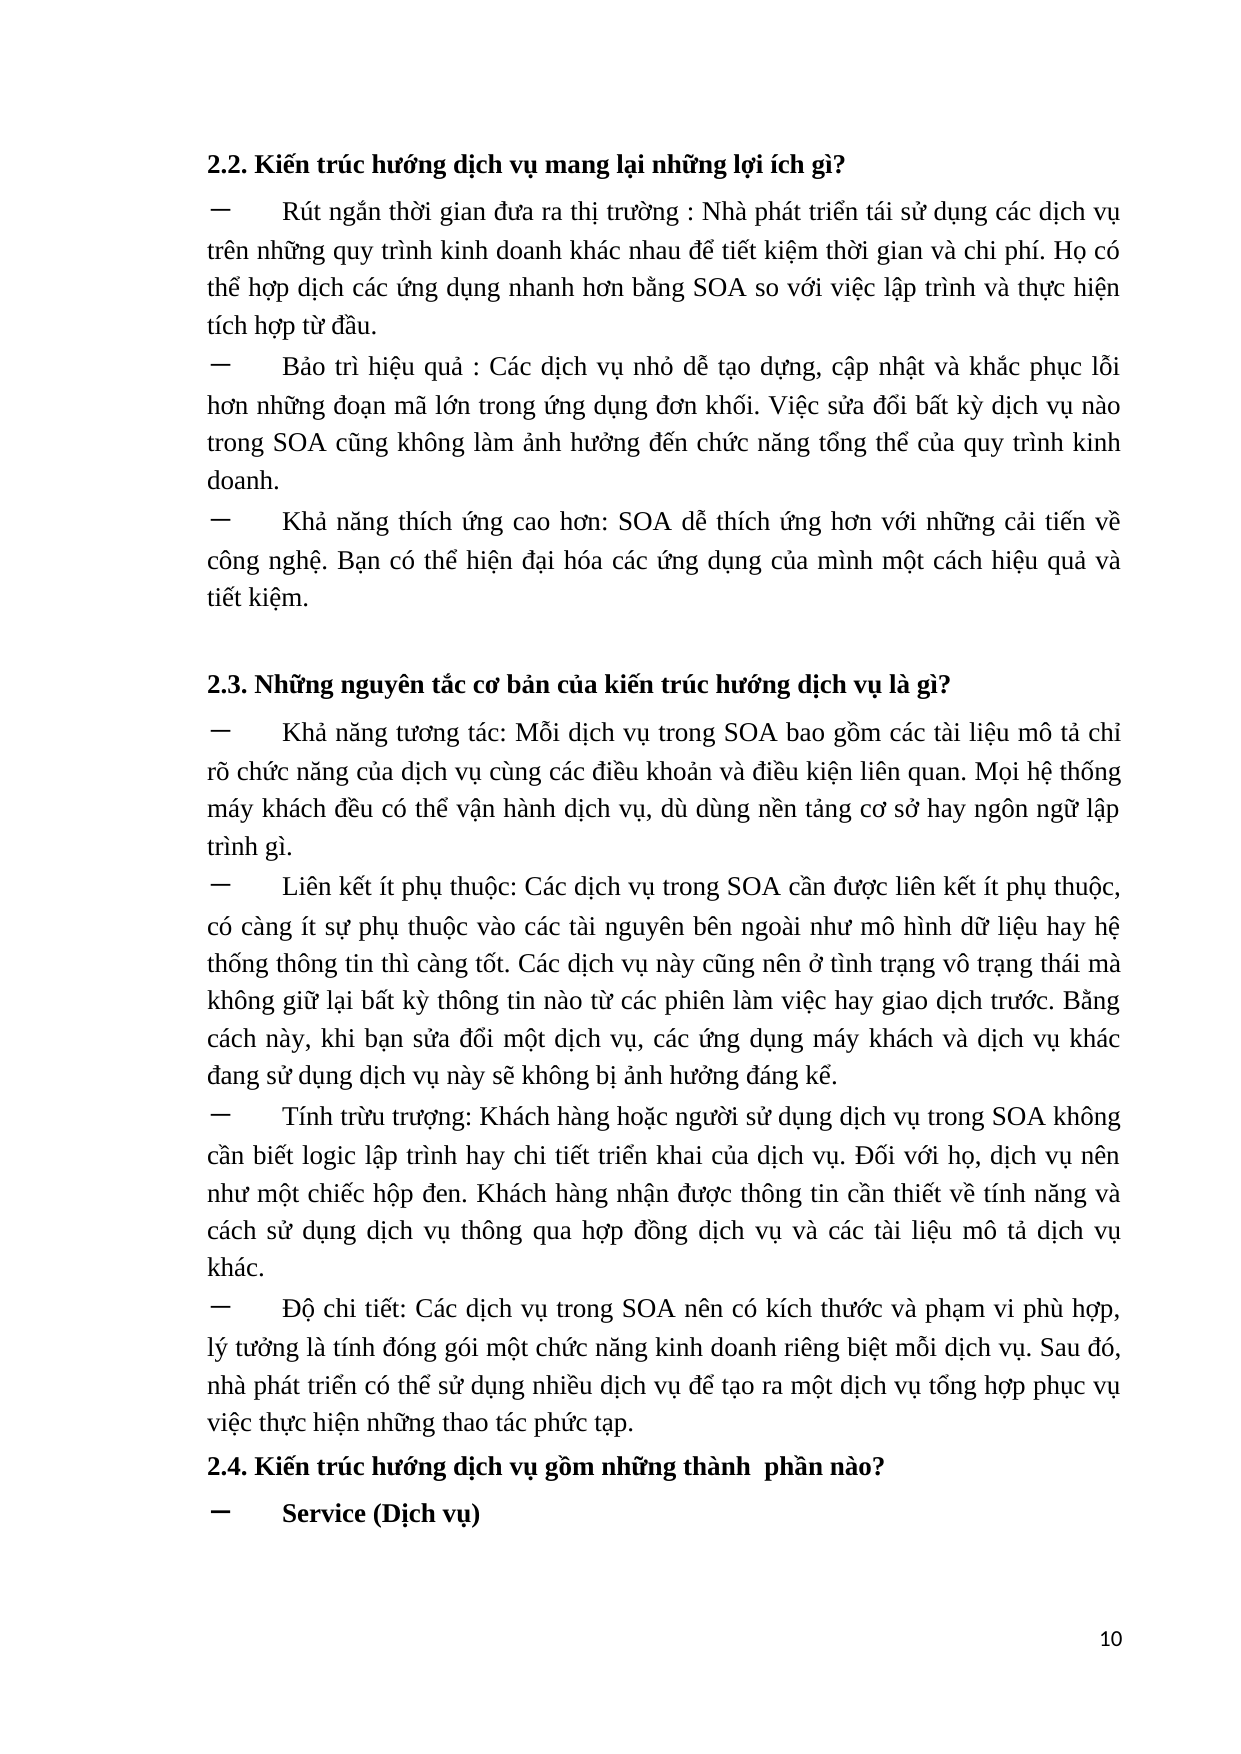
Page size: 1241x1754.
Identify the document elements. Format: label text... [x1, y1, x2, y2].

list Khả năng tương tác: Mỗi dịch vụ trong SOA bao gồm các tài liệu mô tả chỉ rõ chức năng của dịch vụ cùng các điều khoản và điều kiện liên quan. Mọi hệ thống máy khách đều có thể vận hành dịch vụ, dù dùng nền tảng cơ sở hay ngôn ngữ lập trình gì. [207, 712, 1122, 861]
list Khả năng thích ứng cao hơn: SOA dễ thích ứng hơn với những cải tiến về công nghệ. Bạn có thể hiện đại hóa các ứng dụng của mình một cách hiệu quả và tiết kiệm. [207, 501, 1122, 612]
subtitle Kiến trúc hướng dịch vụ mang lại những lợi ích gì? [207, 148, 1122, 179]
list Liên kết ít phụ thuộc: Các dịch vụ trong SOA cần được liên kết ít phụ thuộc, có càng ít sự phụ thuộc vào các tài nguyên bên ngoài như mô hình dữ liệu hay hệ thống thông tin thì càng tốt. Các dịch vụ này cũng nên ở tình trạng vô trạng thái mà không giữ lại bất kỳ thông tin nào từ các phiên làm việc hay giao dịch trước. Bằng cách này, khi bạn sửa đổi một dịch vụ, các ứng dụng máy khách và dịch vụ khác đang sử dụng dịch vụ này sẽ không bị ảnh hưởng đáng kể. [207, 867, 1122, 1090]
list Rút ngắn thời gian đưa ra thị trường : Nhà phát triển tái sử dụng các dịch vụ trên những quy trình kinh doanh khác nhau để tiết kiệm thời gian và chi phí. Họ có thể hợp dịch các ứng dụng nhanh hơn bằng SOA so với việc lập trình và thực hiện tích hợp từ đầu. [207, 191, 1122, 340]
subtitle Kiến trúc hướng dịch vụ gồm những thành phần nào? [207, 1450, 1122, 1481]
list Service (Dịch vụ) [207, 1493, 1122, 1530]
list Bảo trì hiệu quả : Các dịch vụ nhỏ dễ tạo dựng, cập nhật và khắc phục lỗi hơn những đoạn mã lớn trong ứng dụng đơn khối. Việc sửa đổi bất kỳ dịch vụ nào trong SOA cũng không làm ảnh hưởng đến chức năng tổng thể của quy trình kinh doanh. [207, 346, 1122, 495]
subtitle Những nguyên tắc cơ bản của kiến trúc hướng dịch vụ là gì? [207, 668, 1122, 699]
list Độ chi tiết: Các dịch vụ trong SOA nên có kích thước và phạm vi phù hợp, lý tưởng là tính đóng gói một chức năng kinh doanh riêng biệt mỗi dịch vụ. Sau đó, nhà phát triển có thể sử dụng nhiều dịch vụ để tạo ra một dịch vụ tổng hợp phục vụ việc thực hiện những thao tác phức tạp. [207, 1288, 1122, 1437]
list Tính trừu trượng: Khách hàng hoặc người sử dụng dịch vụ trong SOA không cần biết logic lập trình hay chi tiết triển khai của dịch vụ. Đối với họ, dịch vụ nên như một chiếc hộp đen. Khách hàng nhận được thông tin cần thiết về tính năng và cách sử dụng dịch vụ thông qua hợp đồng dịch vụ và các tài liệu mô tả dịch vụ khác. [207, 1096, 1122, 1282]
